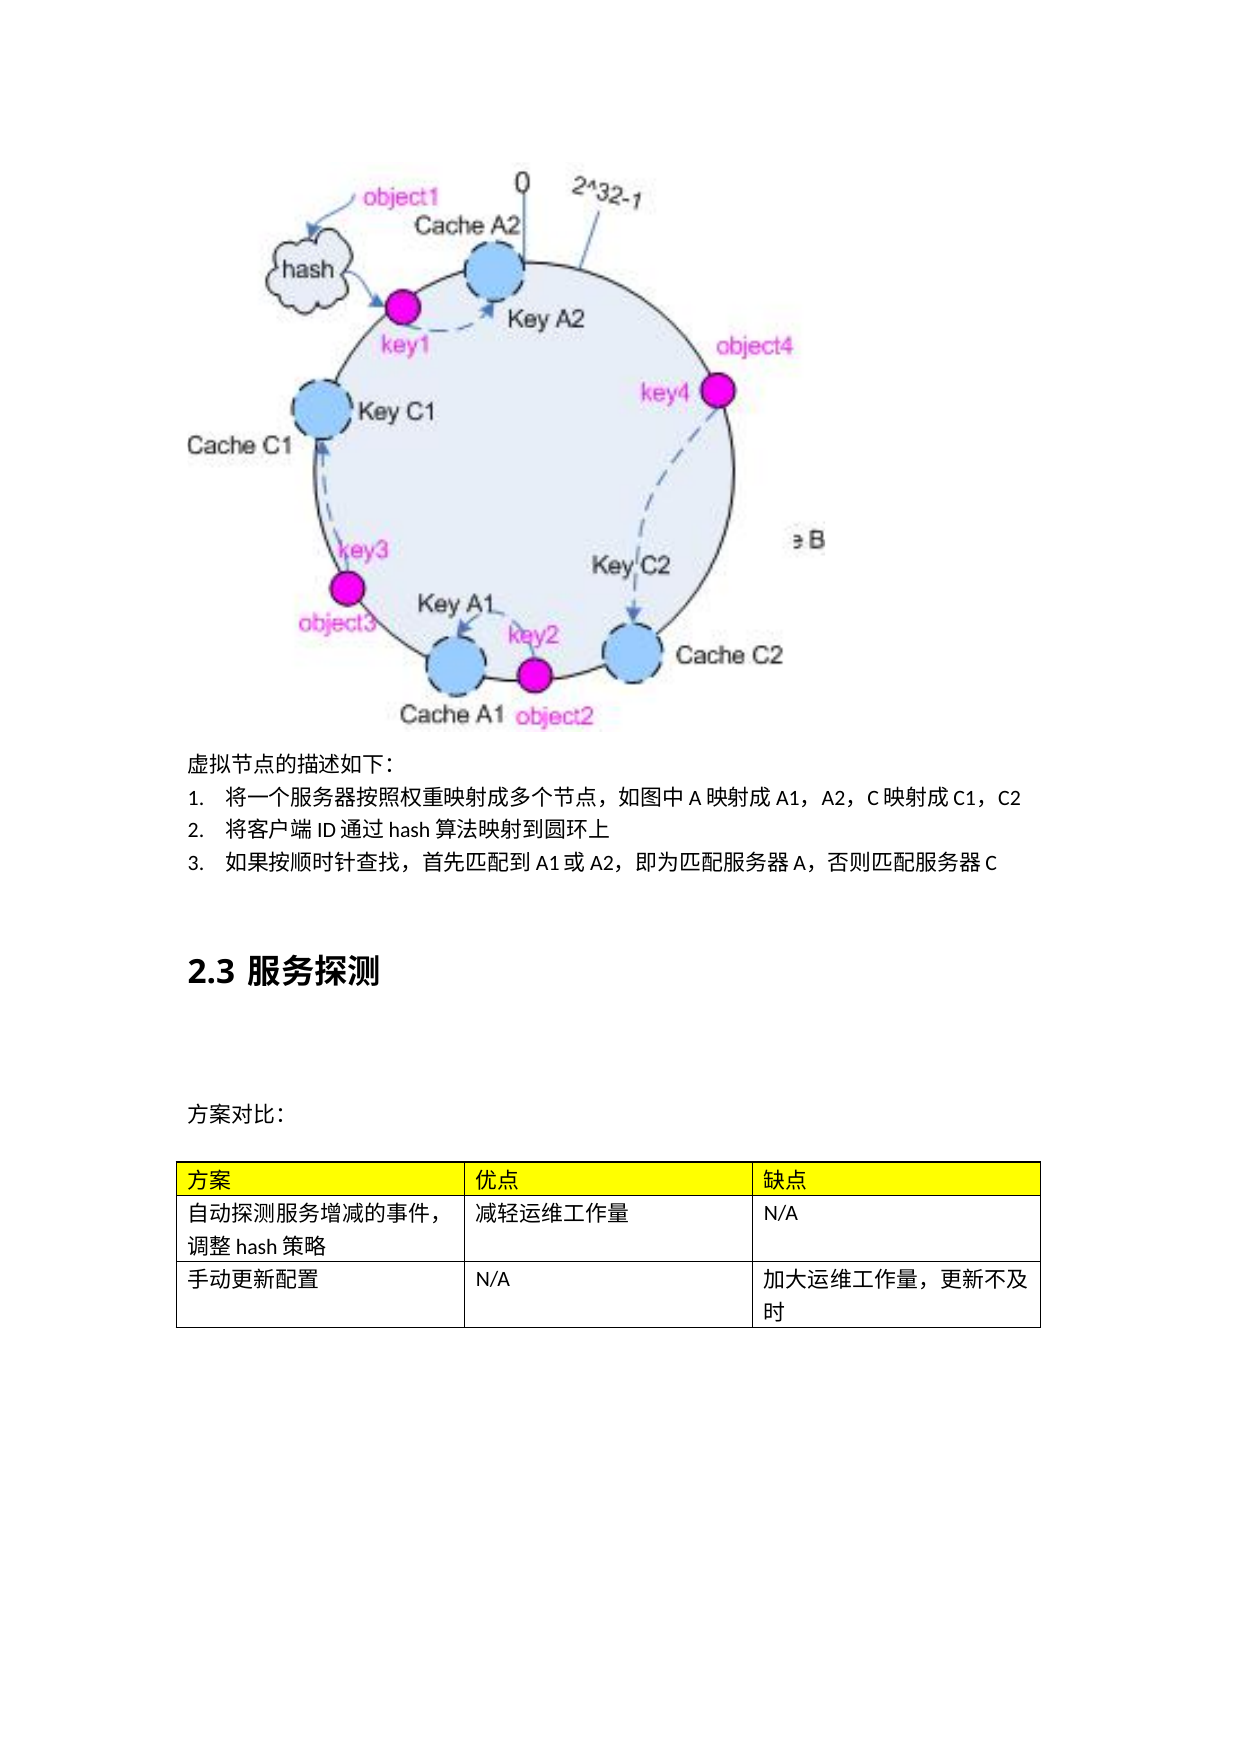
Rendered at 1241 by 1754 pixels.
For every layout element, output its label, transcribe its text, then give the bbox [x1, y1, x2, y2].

text 虚拟节点的描述如下： [187, 747, 1053, 779]
list 将一个服务器按照权重映射成多个节点，如图中A映射成A1，A2，C映射成C1，C2 [187, 779, 1053, 812]
picture [187, 162, 826, 732]
list 如果按顺时针查找，首先匹配到A1或A2，即为匹配服务器A，否则匹配服务器C [187, 844, 1053, 877]
table_header 缺点 [753, 1163, 1040, 1195]
table_cell N/A [753, 1196, 1040, 1261]
subtitle 服务探测 [187, 937, 1053, 1002]
table_cell 自动探测服务增减的事件，调整hash策略 [177, 1196, 464, 1261]
text 方案对比： [187, 1096, 1053, 1129]
table_cell 加大运维工作量，更新不及时 [753, 1262, 1040, 1327]
table_header 优点 [465, 1163, 752, 1195]
table_cell N/A [465, 1262, 752, 1327]
table_header 方案 [177, 1163, 464, 1195]
list 将客户端ID通过hash算法映射到圆环上 [187, 812, 1053, 844]
table_cell 手动更新配置 [177, 1262, 464, 1327]
table_cell 减轻运维工作量 [465, 1196, 752, 1261]
